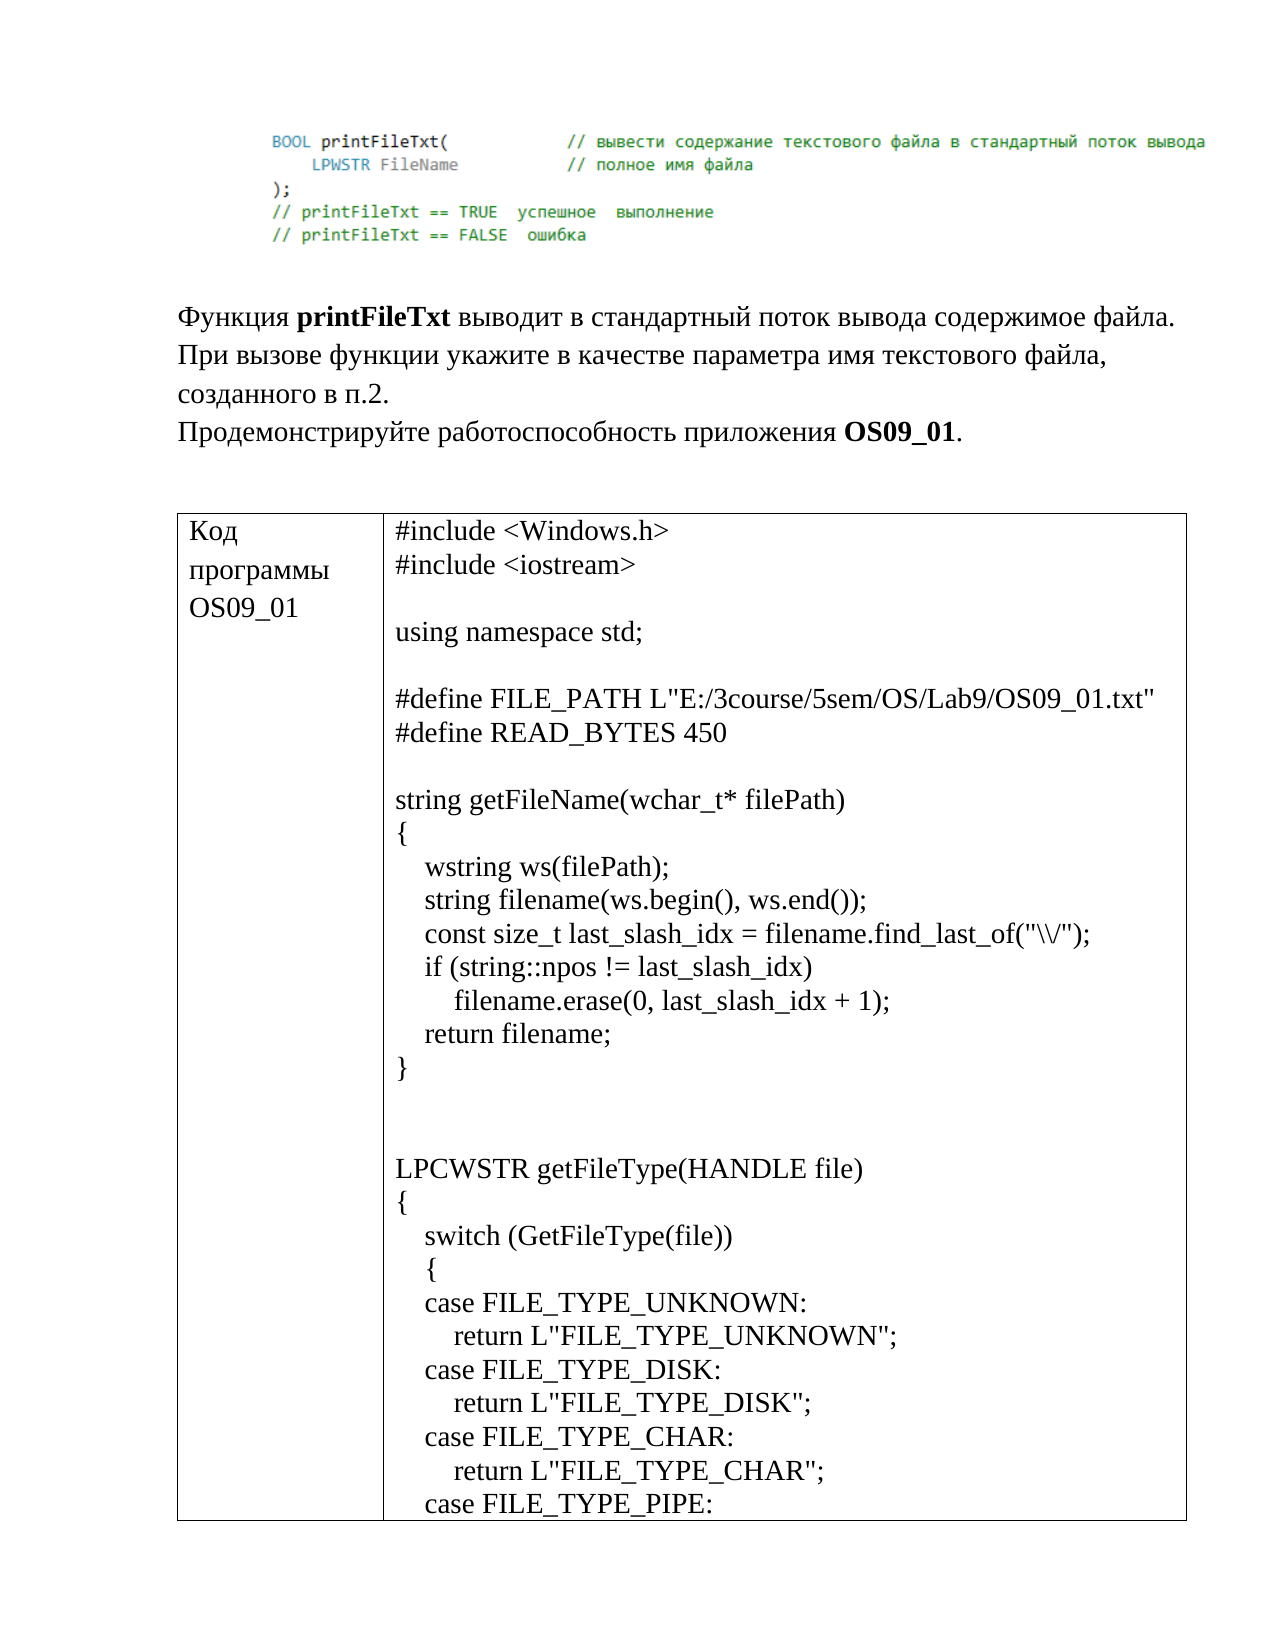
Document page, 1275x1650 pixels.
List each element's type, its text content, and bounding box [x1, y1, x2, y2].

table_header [178, 514, 383, 1520]
list При вызове функции укажите в качестве параметра имя текстового файла, созданного в п.2. [177, 337, 1186, 409]
list Функция printFileTxt выводит в стандартный поток вывода содержимое файла. [177, 299, 1186, 332]
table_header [384, 514, 1186, 1520]
list Продемонстрируйте работоспособность приложения OS09_01. [177, 414, 1186, 448]
